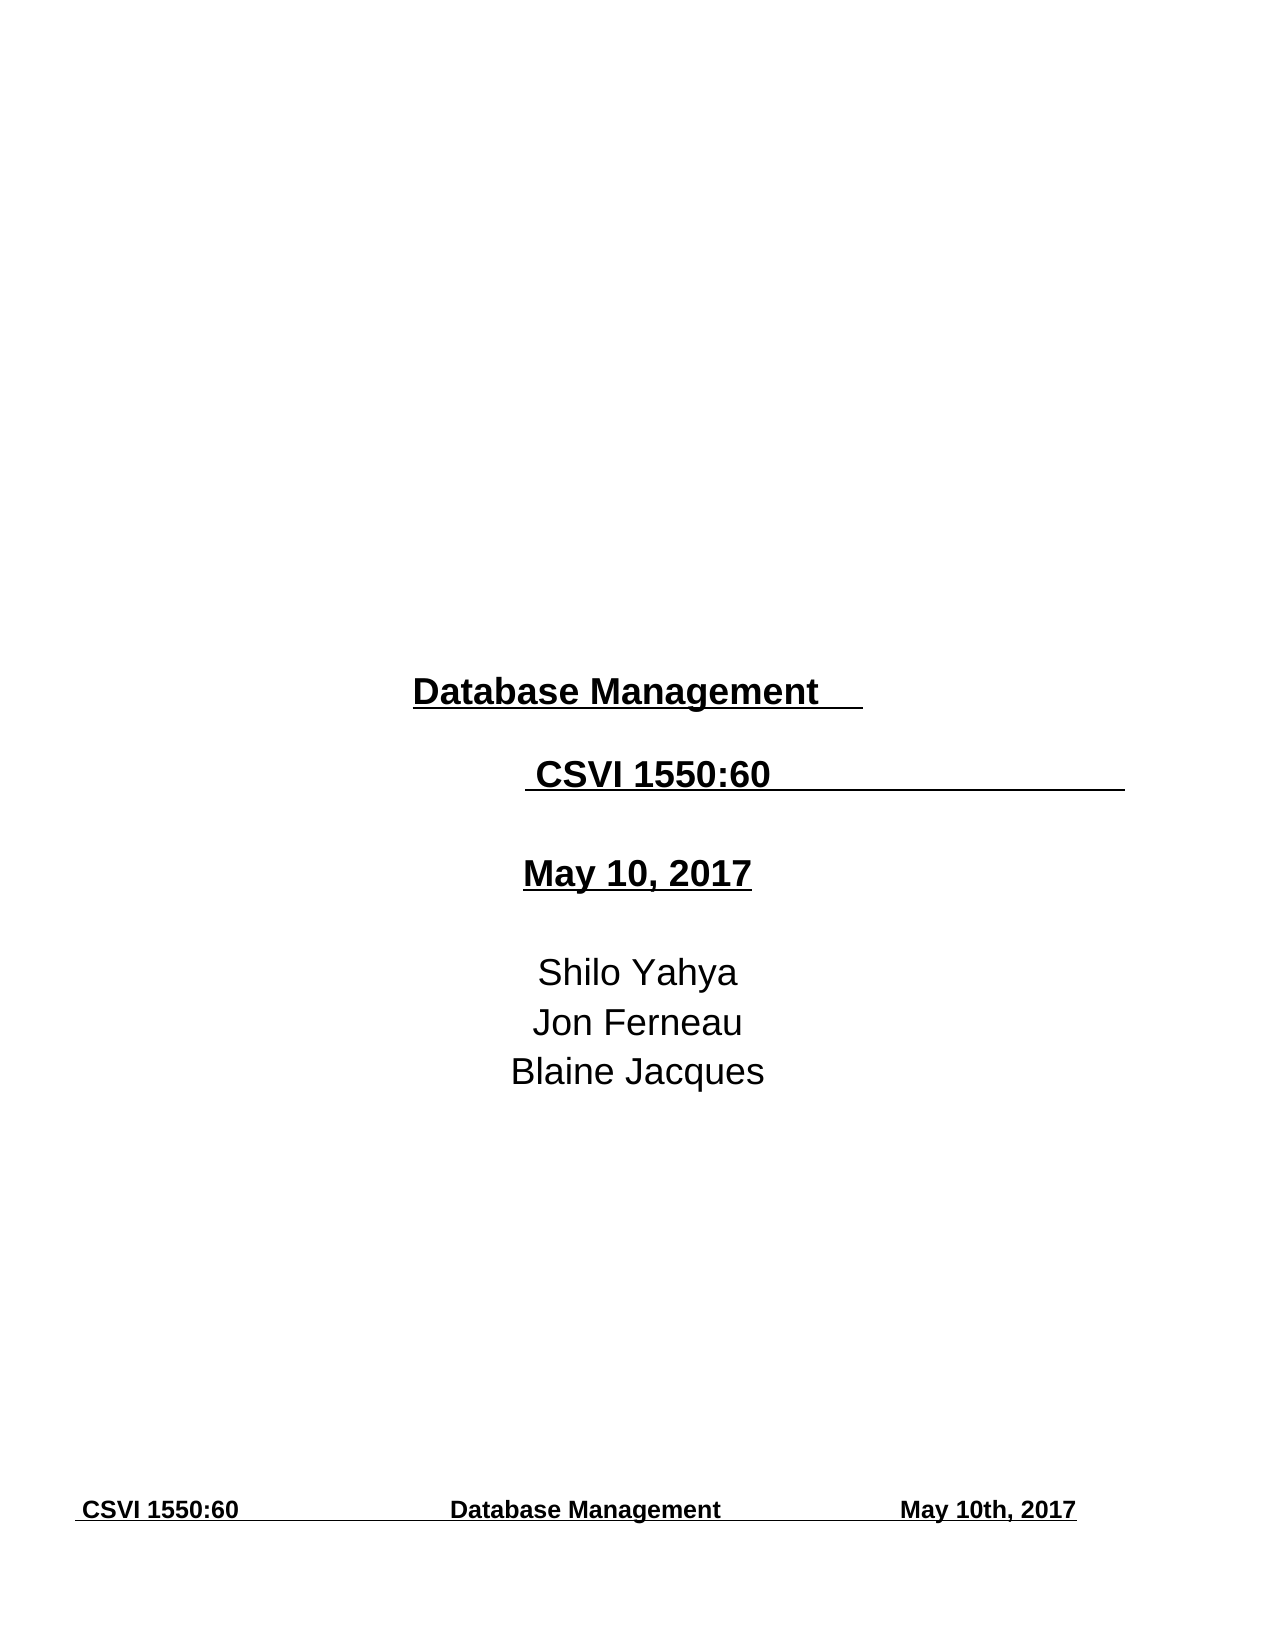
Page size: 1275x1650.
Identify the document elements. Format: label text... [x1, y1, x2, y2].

text Database Management [75, 669, 1200, 712]
text CSVI 1550:60 Database Management May 10th, 2017 [75, 1495, 1200, 1524]
text Blaine Jacques [75, 1049, 1200, 1093]
text Shilo Yahya [75, 950, 1200, 993]
text May 10, 2017 [75, 851, 1200, 894]
text CSVI 1550:60 [375, 752, 1200, 795]
text Jon Ferneau [75, 1000, 1200, 1043]
